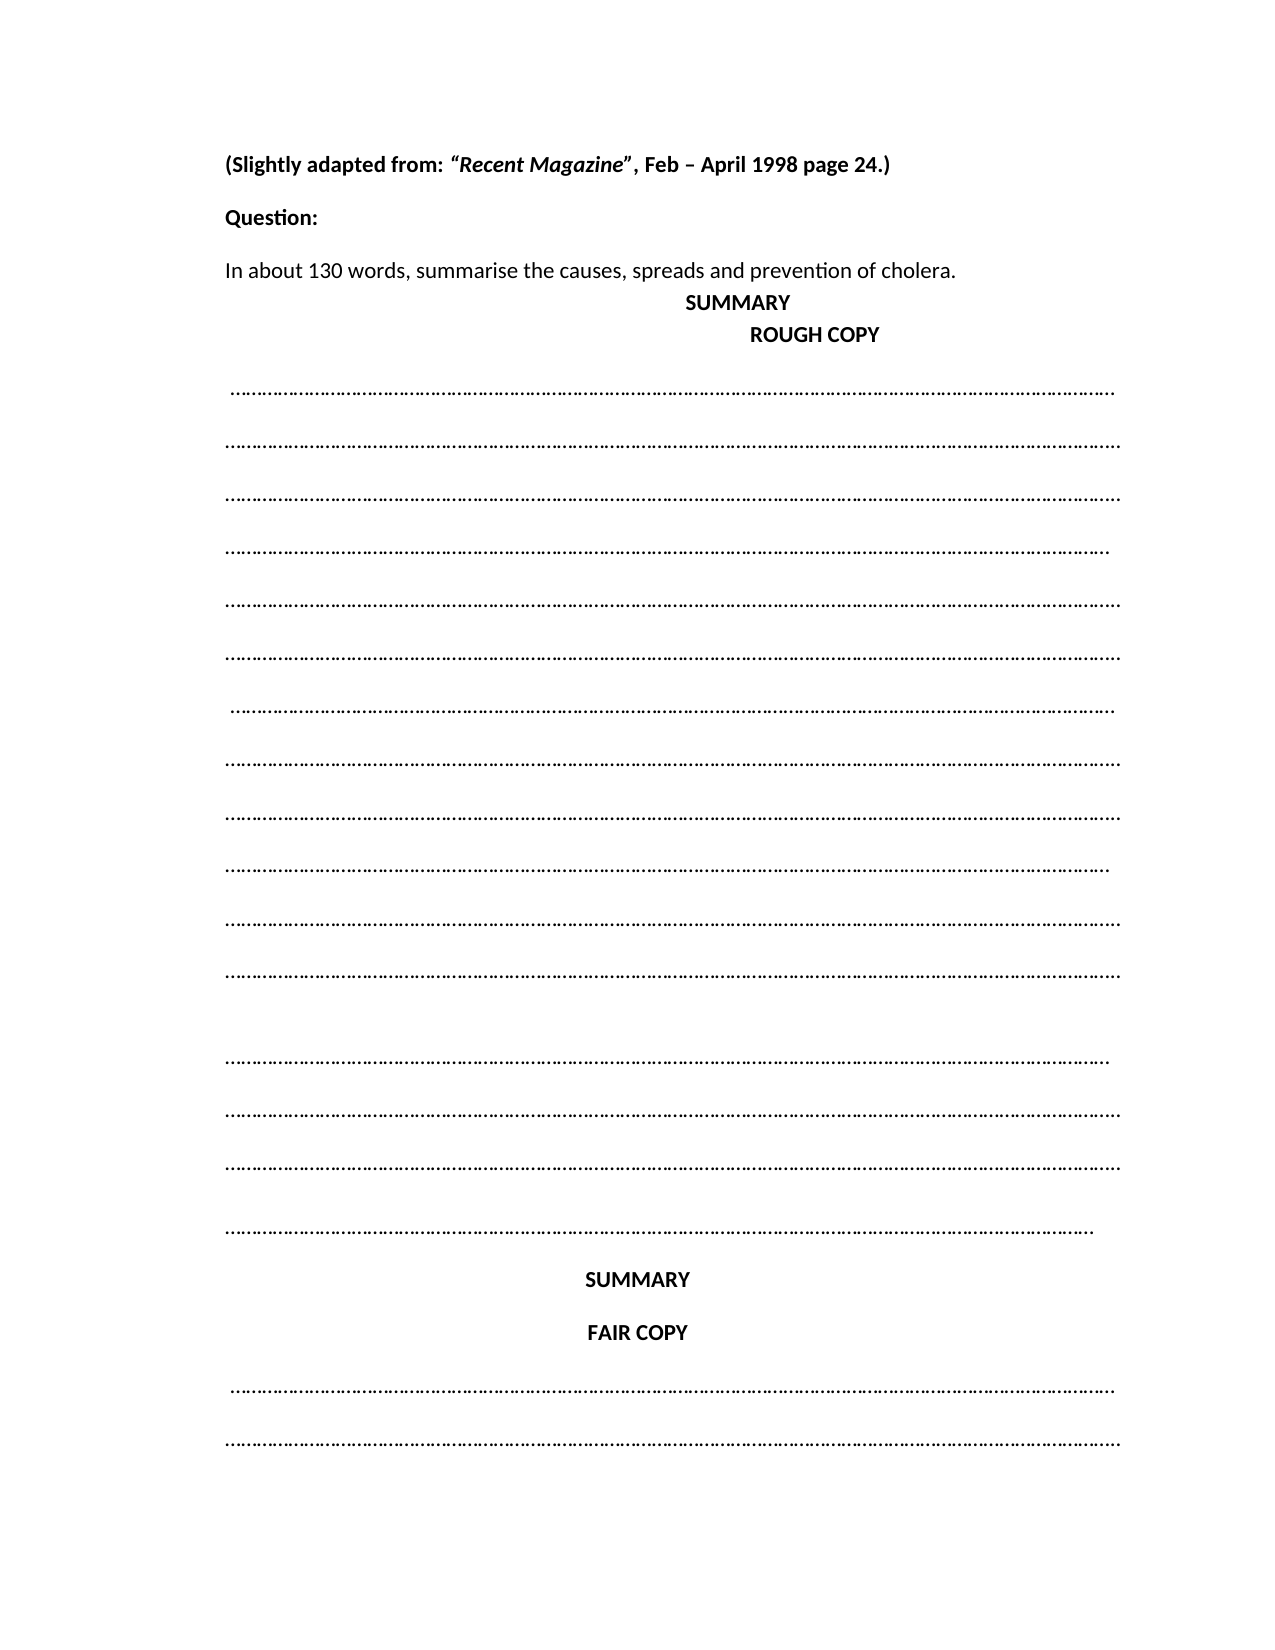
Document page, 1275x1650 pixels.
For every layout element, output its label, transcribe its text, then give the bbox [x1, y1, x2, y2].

text In about 130 words, summarise the causes, spreads and prevention of cholera. SUMMARY ROUGH COPY [150, 256, 1125, 348]
text SUMMARY [150, 1265, 1125, 1293]
text …………………………………………………………………………………………………………………………………………………… [150, 692, 1125, 719]
text …………………………………………………………………………………………………………………………………………………….. ………………………………………………………………………………………………………………………………………………… [150, 1148, 1125, 1240]
text …………………………………………………………………………………………………………………………………………………… [150, 373, 1125, 401]
text …………………………………………………………………………………………………………………………………………………….. [150, 904, 1125, 932]
text …………………………………………………………………………………………………………………………………………………….. [150, 1095, 1125, 1123]
text …………………………………………………………………………………………………………………………………………………… [150, 1042, 1125, 1070]
text …………………………………………………………………………………………………………………………………………………… [150, 532, 1125, 561]
text (Slightly adapted from: “Recent Magazine”, Feb – April 1998 page 24.) [150, 150, 1125, 178]
text …………………………………………………………………………………………………………………………………………………….. [150, 957, 1125, 1017]
text FAIR COPY [150, 1318, 1125, 1346]
text Question: [150, 203, 1125, 231]
text …………………………………………………………………………………………………………………………………………………… [150, 1371, 1125, 1399]
text …………………………………………………………………………………………………………………………………………………….. [150, 426, 1125, 454]
text …………………………………………………………………………………………………………………………………………………….. [150, 798, 1125, 826]
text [150, 1424, 1125, 1452]
text …………………………………………………………………………………………………………………………………………………….. [150, 744, 1125, 773]
text …………………………………………………………………………………………………………………………………………………….. [150, 586, 1125, 613]
text …………………………………………………………………………………………………………………………………………………….. [150, 638, 1125, 667]
text …………………………………………………………………………………………………………………………………………………….. [150, 479, 1125, 507]
text …………………………………………………………………………………………………………………………………………………… [150, 851, 1125, 879]
